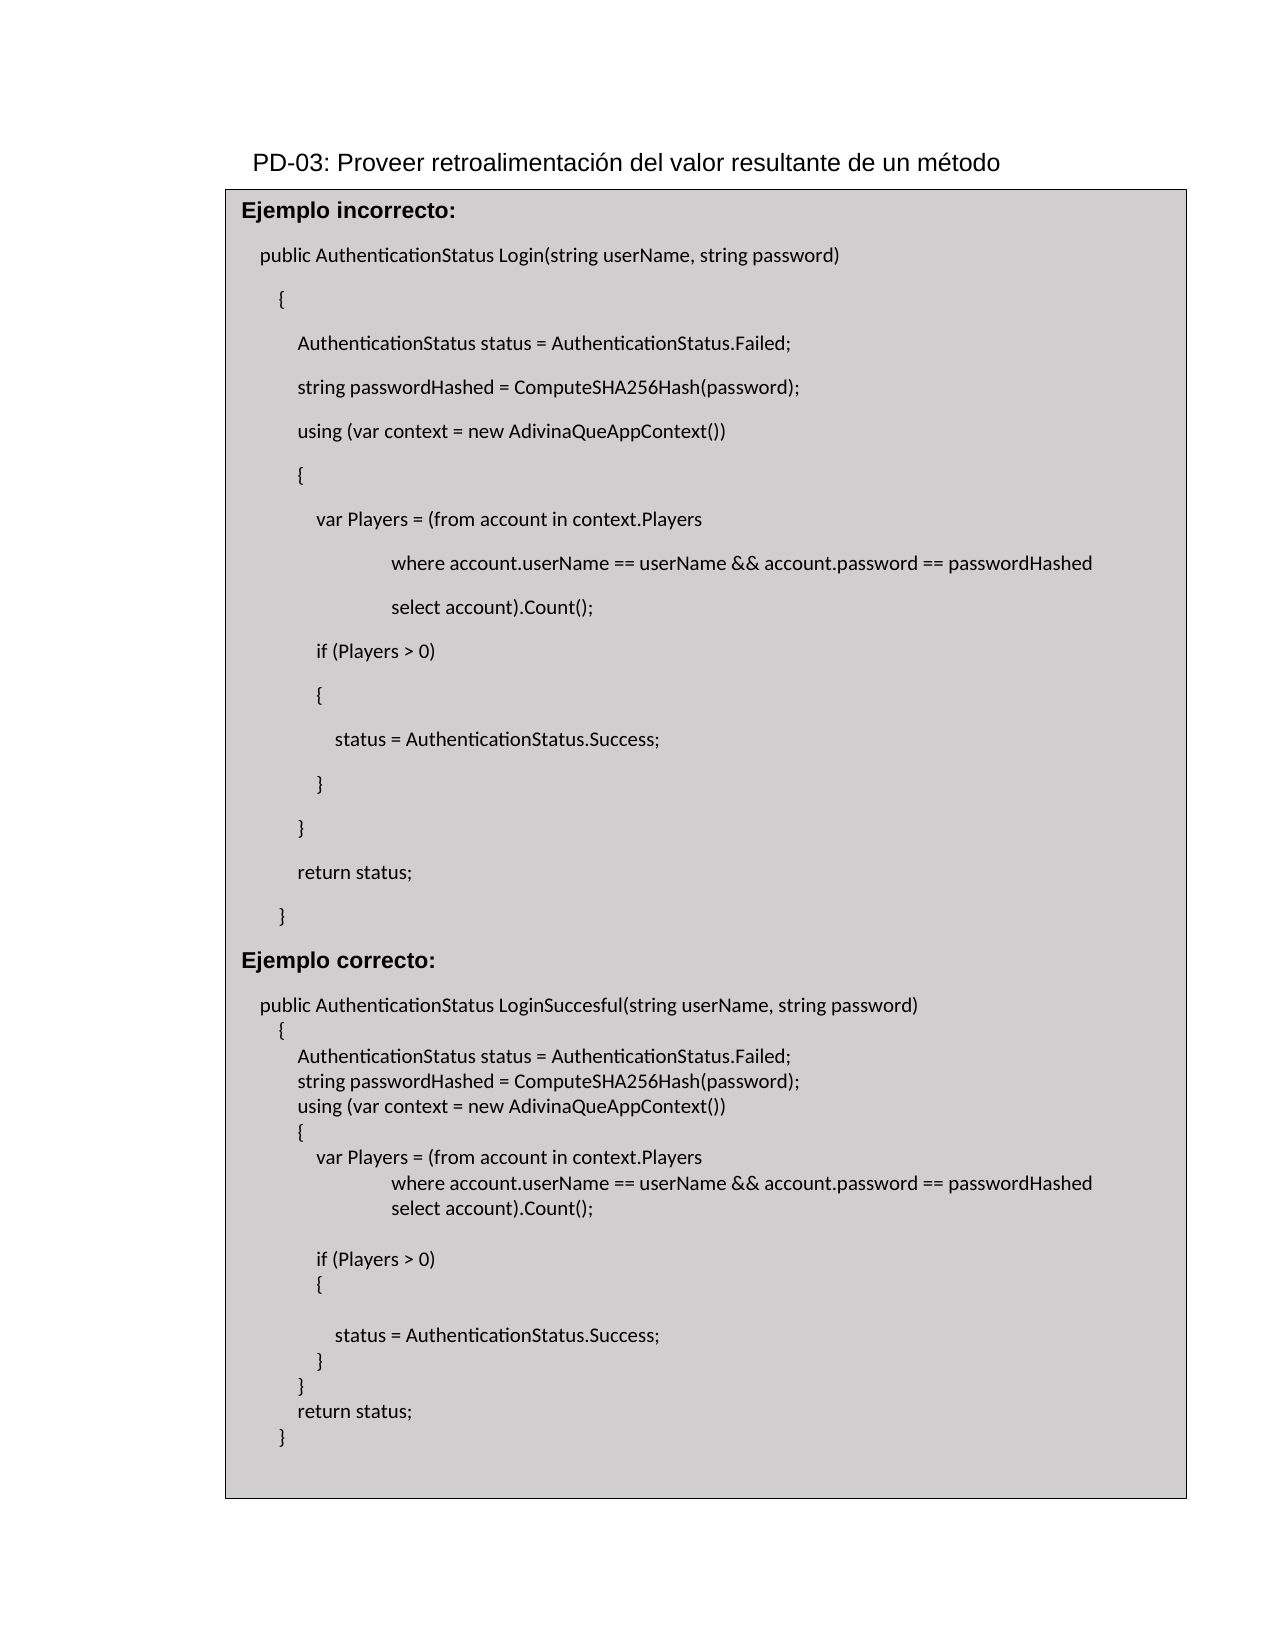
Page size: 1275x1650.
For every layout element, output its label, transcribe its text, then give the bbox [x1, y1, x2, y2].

list PD-03: Proveer retroalimentación del valor resultante de un método [252, 148, 1098, 176]
